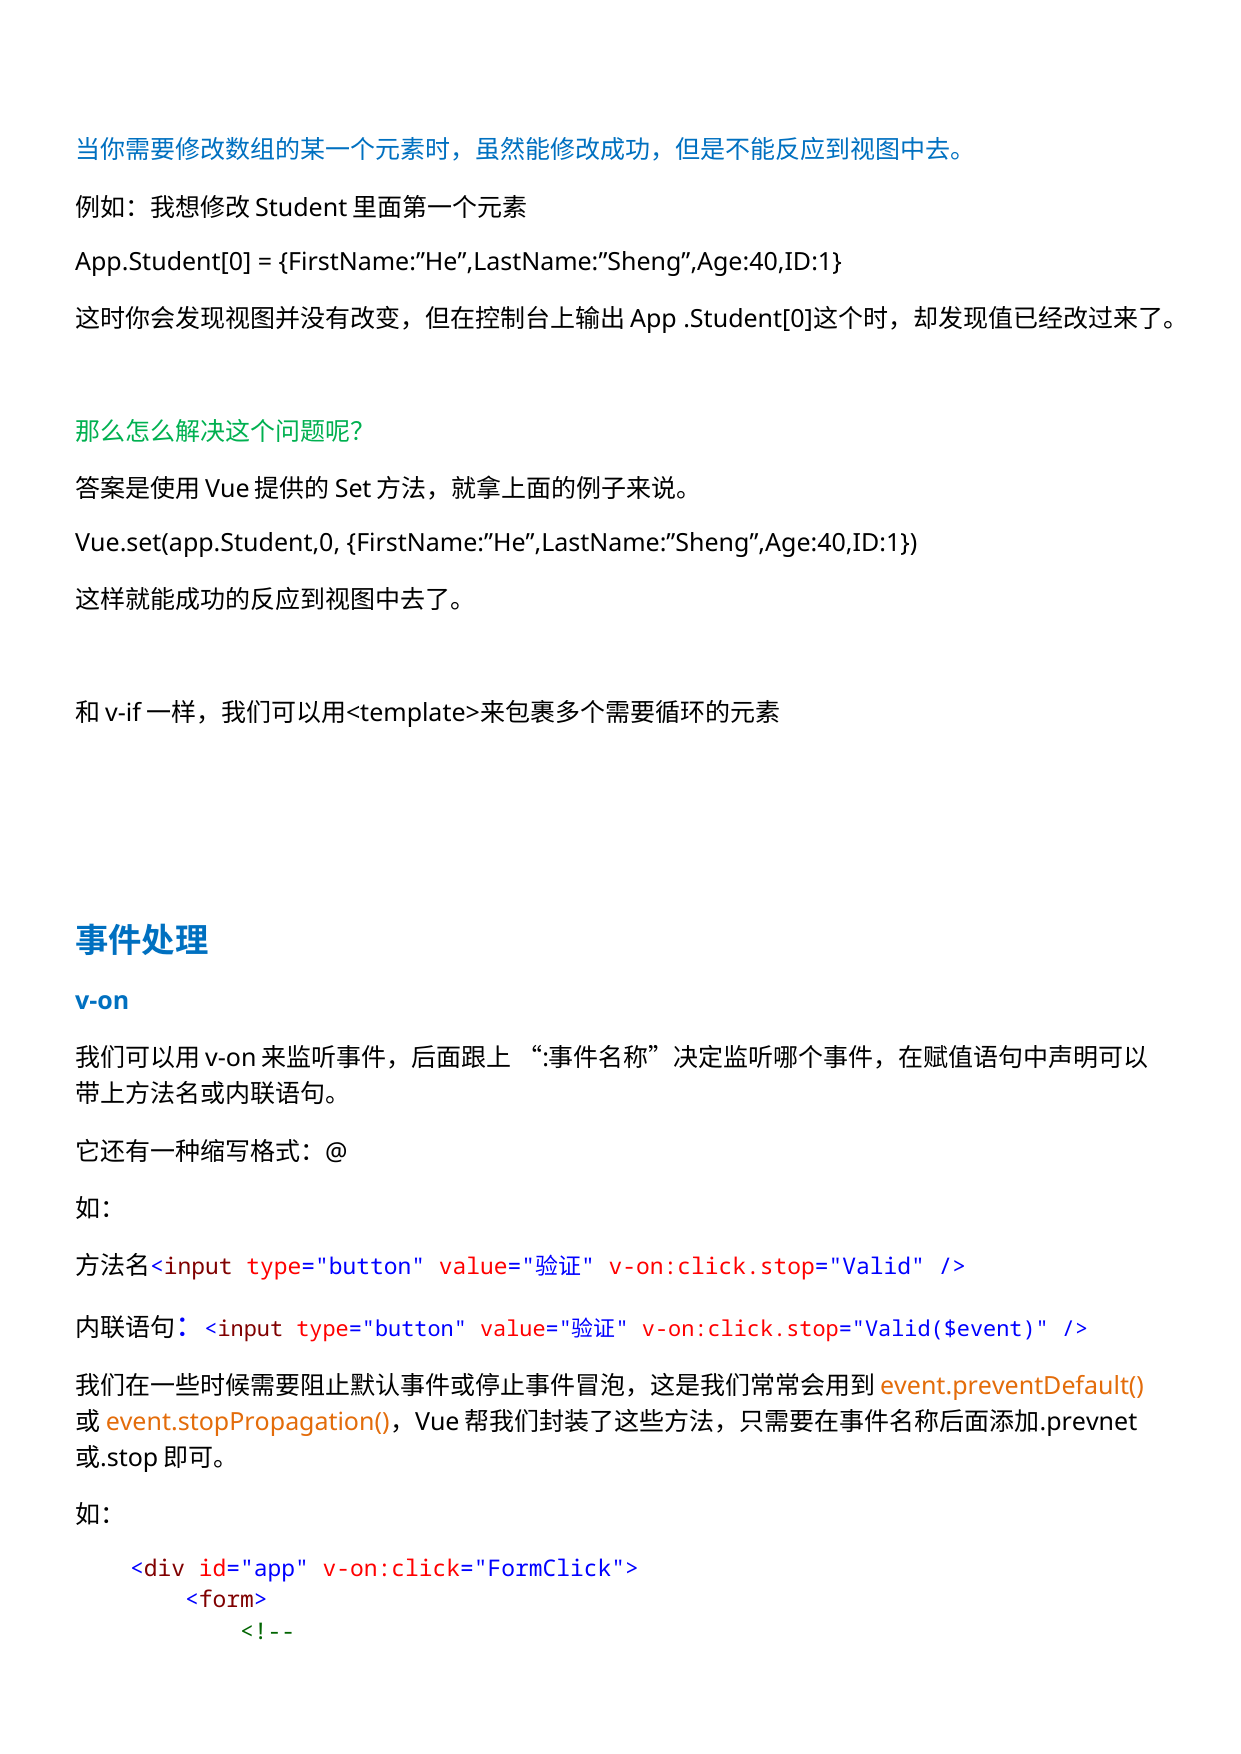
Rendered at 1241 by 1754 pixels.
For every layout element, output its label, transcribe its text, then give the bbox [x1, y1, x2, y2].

text 这时你会发现视图并没有改变，但在控制台上输出App .Student[0]这个时，却发现值已经改过来了。 [75, 299, 1165, 335]
text <!-- [75, 1614, 1165, 1646]
text App.Student[0] = {FirstName:”He”,LastName:”Sheng”,Age:40,ID:1} [75, 244, 1165, 278]
text 如： [75, 1188, 1165, 1224]
text 事件处理 [75, 914, 1165, 962]
text 我们在一些时候需要阻止默认事件或停止事件冒泡，这是我们常常会用到event.preventDefault() 或 event.stopPropagation()，Vue帮我们封装了这些方法，只需要在事件名称后面添加.prevnet或.stop即可。 [75, 1365, 1165, 1474]
text 例如：我想修改Student里面第一个元素 [75, 187, 1165, 223]
text 方法名<input type="button" value="验证" v-on:click.stop="Valid" /> [75, 1245, 1165, 1281]
text 答案是使用Vue提供的Set方法，就拿上面的例子来说。 [75, 468, 1165, 504]
text Vue.set(app.Student,0, {FirstName:”He”,LastName:”Sheng”,Age:40,ID:1}) [75, 525, 1165, 559]
text 它还有一种缩写格式：@ [75, 1131, 1165, 1167]
text 我们可以用v-on来监听事件，后面跟上 “:事件名称”决定监听哪个事件，在赋值语句中声明可以带上方法名或内联语句。 [75, 1038, 1165, 1110]
text 当你需要修改数组的某一个元素时，虽然能修改成功，但是不能反应到视图中去。 [75, 130, 1165, 166]
text <div id="app" v-on:click="FormClick"> [75, 1552, 1165, 1583]
text 内联语句：<input type="button" value="验证" v-on:click.stop="Valid($event)" /> [75, 1302, 1165, 1344]
text 和v-if一样，我们可以用<template>来包裹多个需要循环的元素 [75, 692, 1165, 728]
text 这样就能成功的反应到视图中去了。 [75, 580, 1165, 616]
text <form> [75, 1583, 1165, 1614]
text 如： [75, 1495, 1165, 1531]
text v-on [75, 983, 1165, 1017]
text 那么怎么解决这个问题呢？ [75, 411, 1165, 447]
